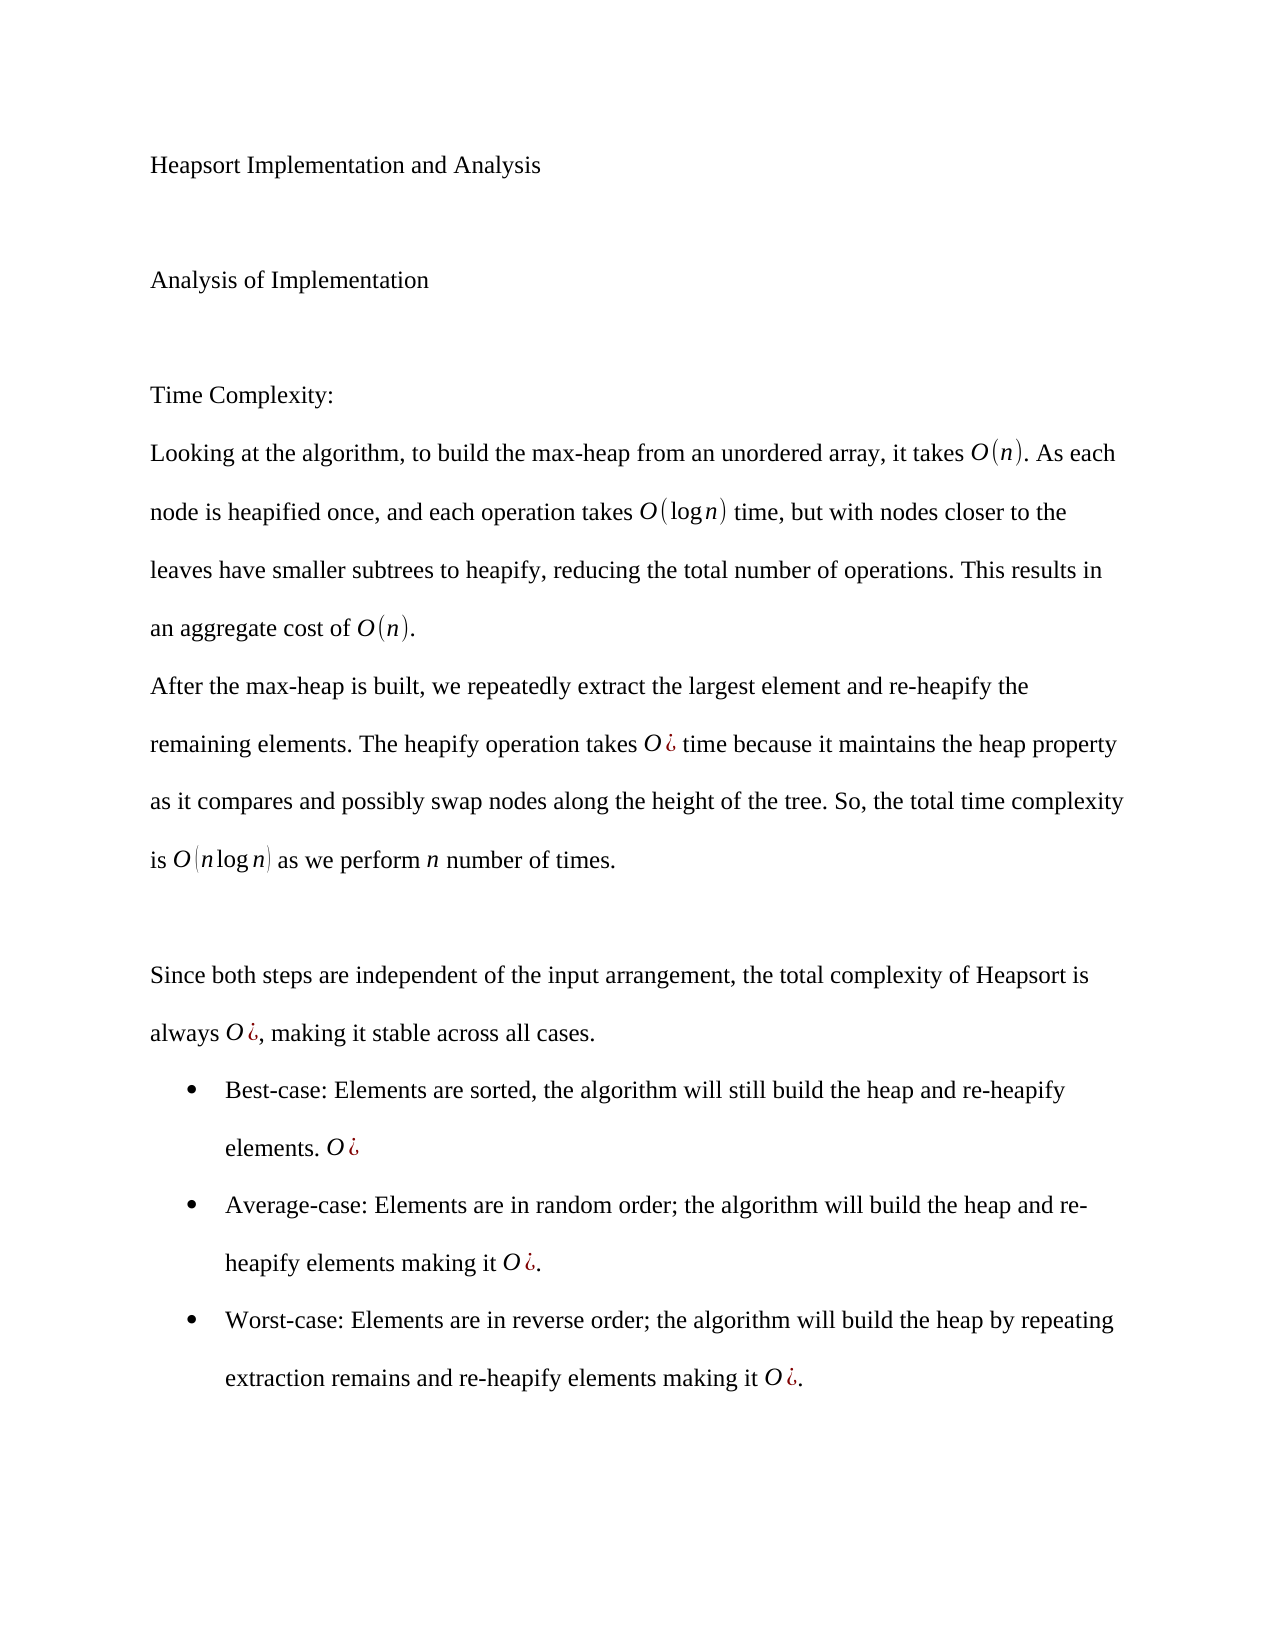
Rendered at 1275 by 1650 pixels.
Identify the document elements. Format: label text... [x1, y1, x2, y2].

text Looking at the algorithm, to build the max-heap from an unordered array, it takes . As each node is heapified once, and each operation takes time, but with nodes closer to the leaves have smaller subtrees to heapify, reducing the total number of operations. This results in an aggregate cost of . [150, 437, 1125, 642]
text Heapsort Implementation and Analysis [150, 150, 1125, 179]
text After the max-heap is built, we repeatedly extract the largest element and re-heapify the remaining elements. The heapify operation takes time because it maintains the heap property as it compares and possibly swap nodes along the height of the tree. So, the total time complexity is as we perform number of times. [150, 671, 1125, 874]
list Worst-case: Elements are in reverse order; the algorithm will build the heap by repeating extraction remains and re-heapify elements making it . [187, 1306, 1125, 1392]
text Analysis of Implementation [150, 265, 1125, 294]
list Best-case: Elements are sorted, the algorithm will still build the heap and re-heapify elements. [187, 1076, 1125, 1162]
list Average-case: Elements are in random order; the algorithm will build the heap and re-heapify elements making it . [187, 1191, 1125, 1277]
text Since both steps are independent of the input arrangement, the total complexity of Heapsort is always , making it stable across all cases. [150, 961, 1125, 1047]
text Time Complexity: [150, 380, 1125, 409]
